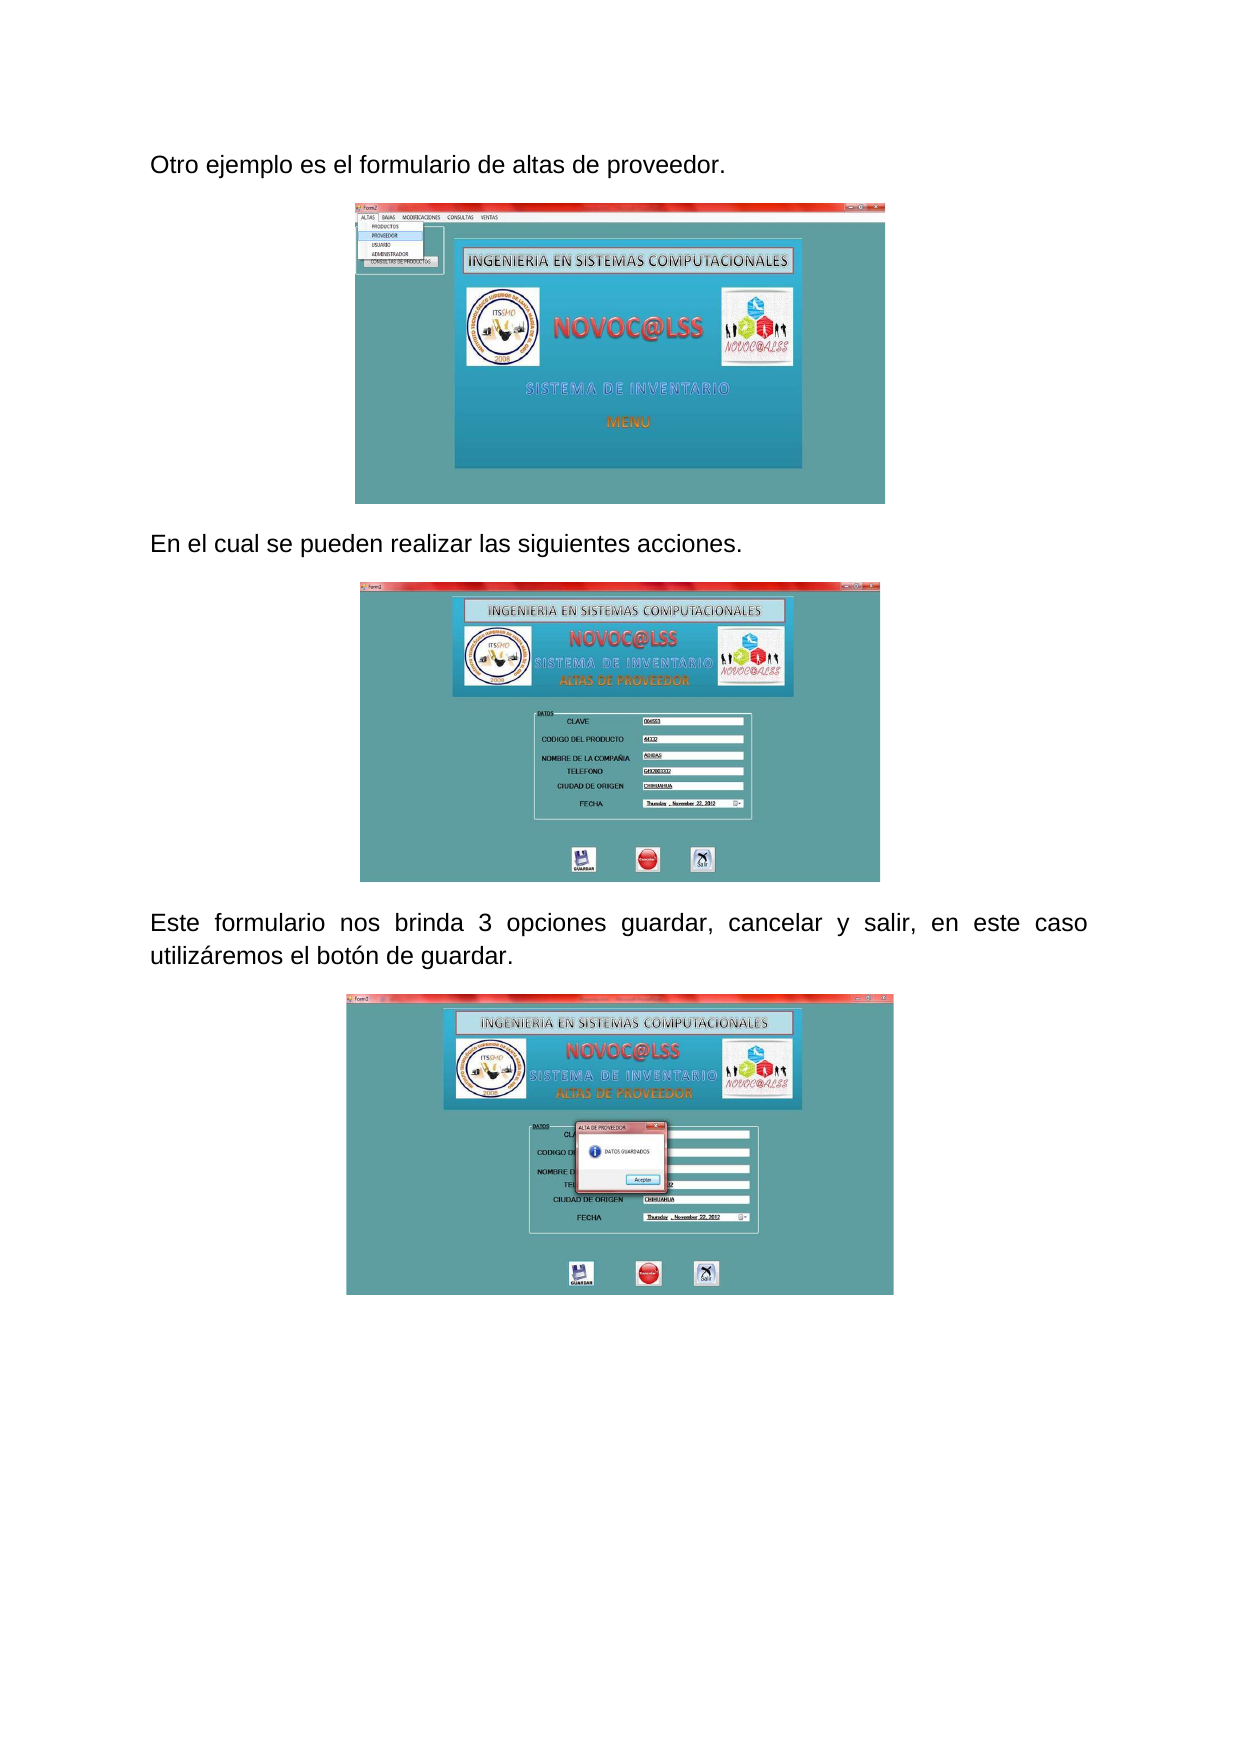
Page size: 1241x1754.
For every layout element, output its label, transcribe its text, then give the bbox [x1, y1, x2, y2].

text Otro ejemplo es el formulario de altas de proveedor. [150, 150, 1090, 179]
text En el cual se pueden realizar las siguientes acciones. [150, 529, 1090, 558]
picture [346, 994, 894, 1295]
picture [355, 203, 886, 504]
text Este formulario nos brinda 3 opciones guardar, cancelar y salir, en este caso utilizáremos el botón de guardar. [150, 908, 1090, 969]
picture [360, 582, 881, 883]
